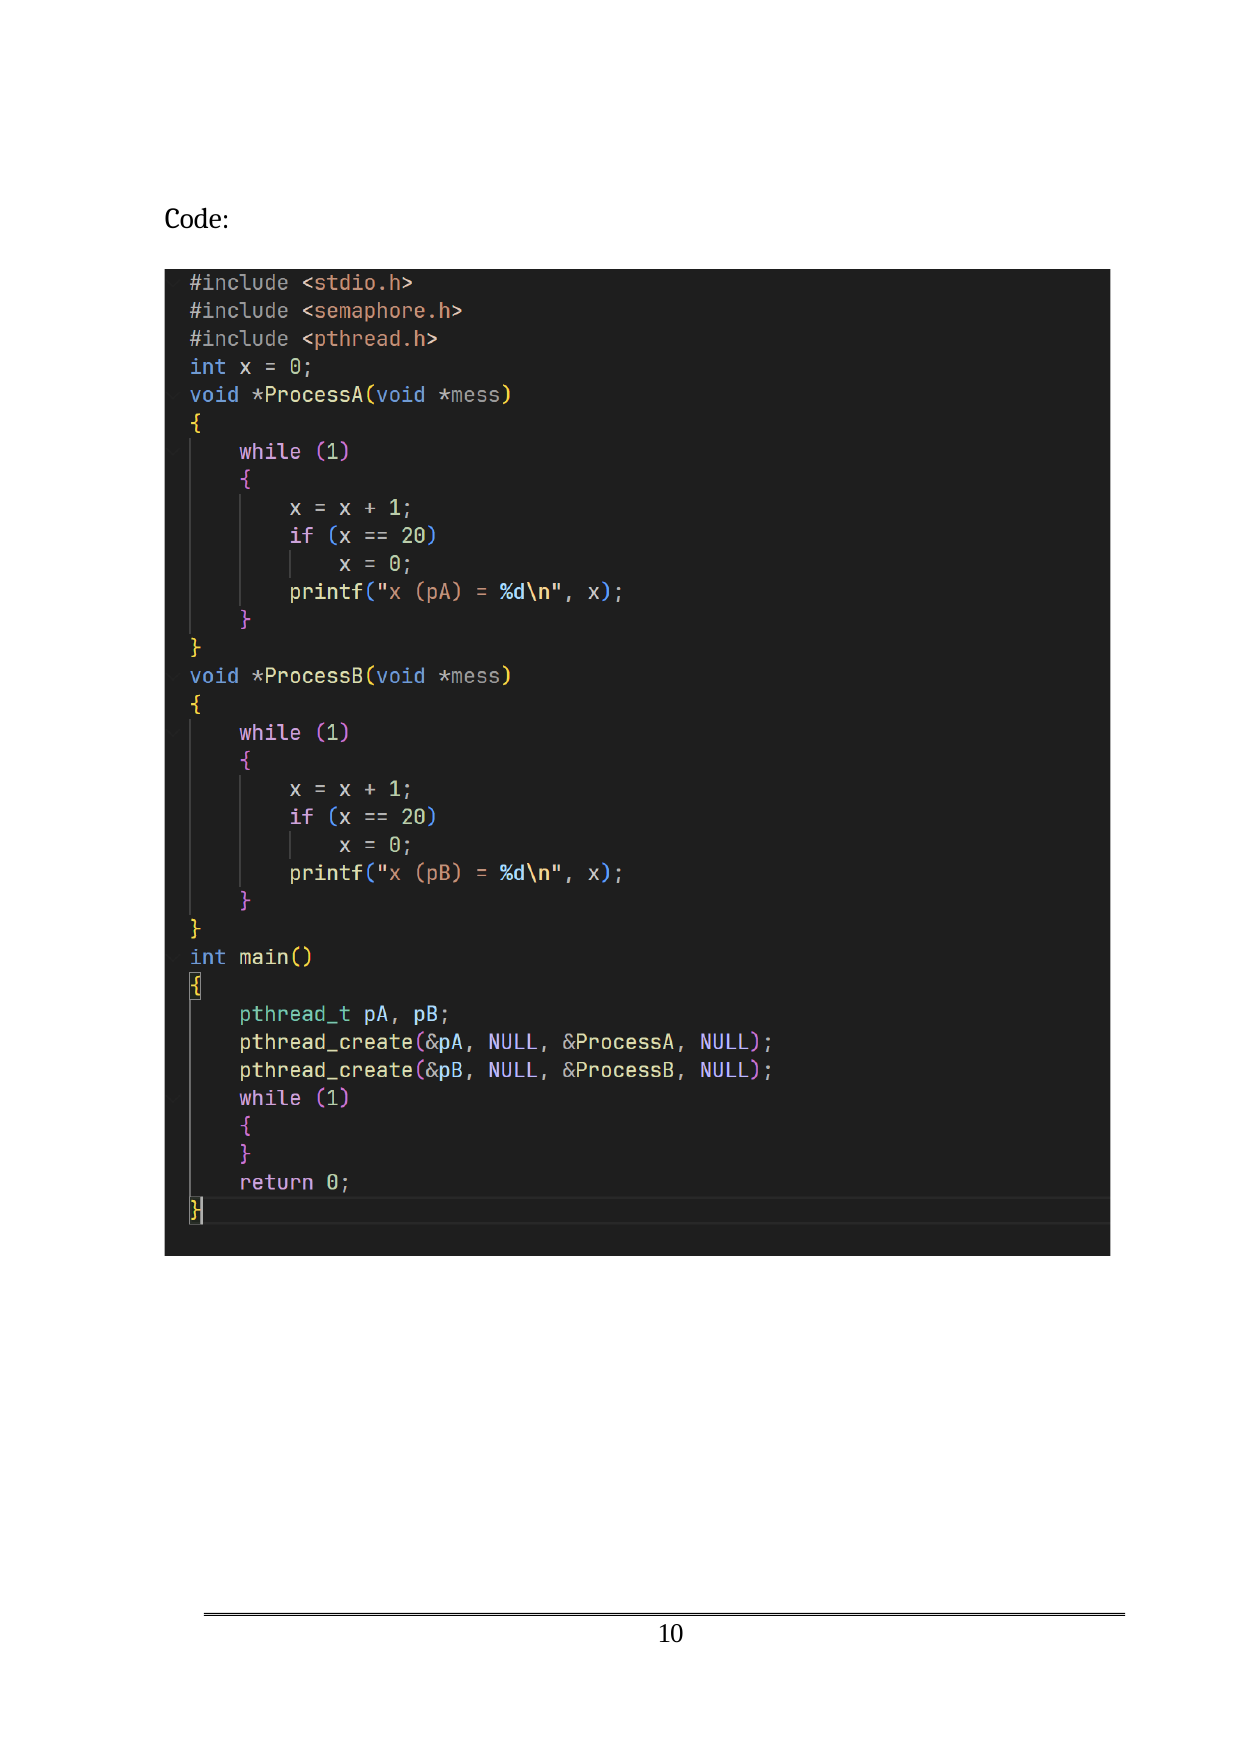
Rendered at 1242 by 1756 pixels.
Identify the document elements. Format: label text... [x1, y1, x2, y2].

text Code: [164, 202, 1110, 236]
picture [164, 269, 1111, 1256]
